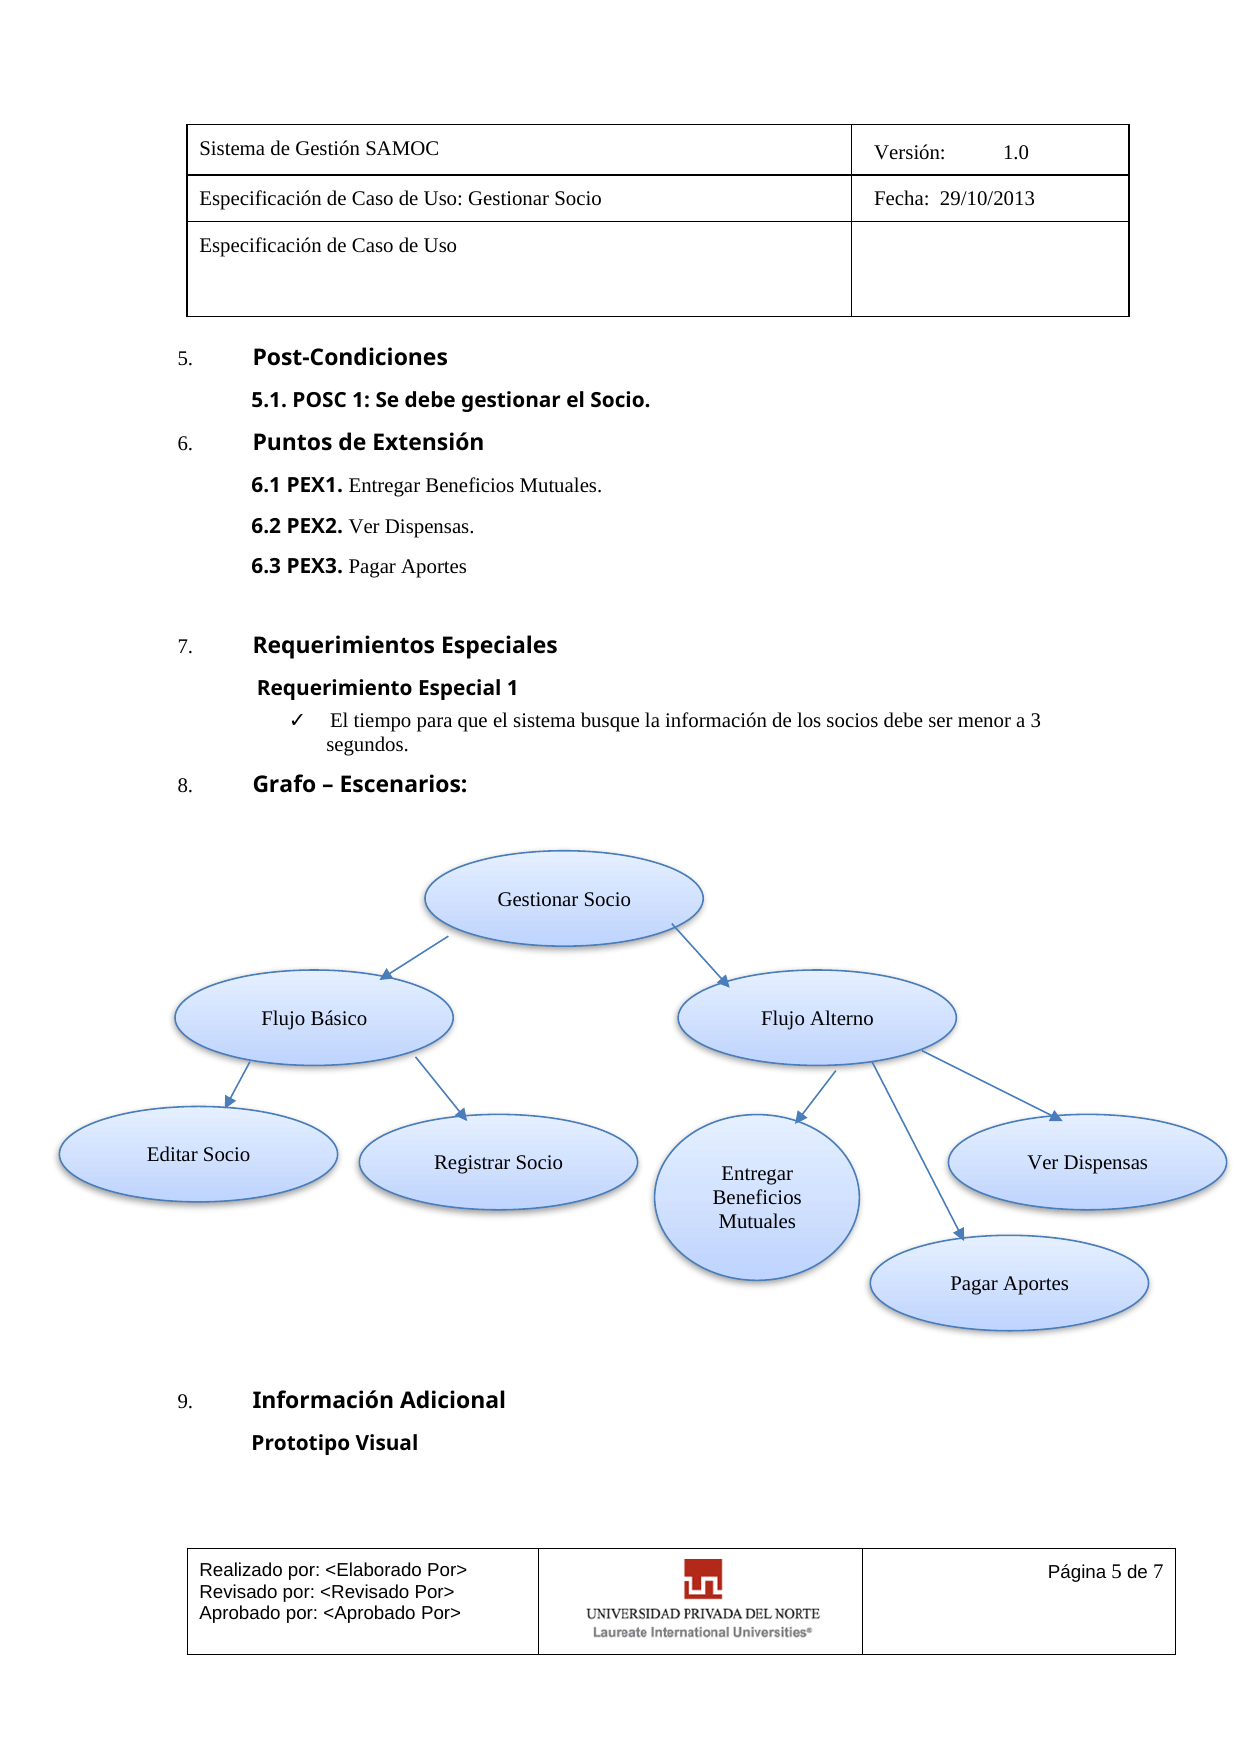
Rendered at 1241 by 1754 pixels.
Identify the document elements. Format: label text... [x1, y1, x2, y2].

list Puntos de Extensión [177, 426, 1092, 457]
text 6.1 PEX1. Entregar Beneficios Mutuales. [251, 470, 1092, 498]
text 6.3 PEX3. Pagar Aportes [251, 552, 1092, 580]
text 6.2 PEX2. Ver Dispensas. [251, 511, 1092, 539]
list El tiempo para que el sistema busque la información de los socios debe ser menor a 3 segundos. [289, 708, 1092, 756]
picture [578, 1559, 823, 1644]
list Post-Condiciones [177, 341, 1092, 373]
list Información Adicional [177, 1384, 1092, 1416]
text Requerimiento Especial 1 [251, 673, 1092, 701]
list Grafo – Escenarios: [177, 768, 1092, 799]
list Requerimientos Especiales [177, 629, 1092, 660]
text 5.1. POSC 1: Se debe gestionar el Socio. [251, 385, 1092, 413]
text Prototipo Visual [251, 1428, 1092, 1456]
